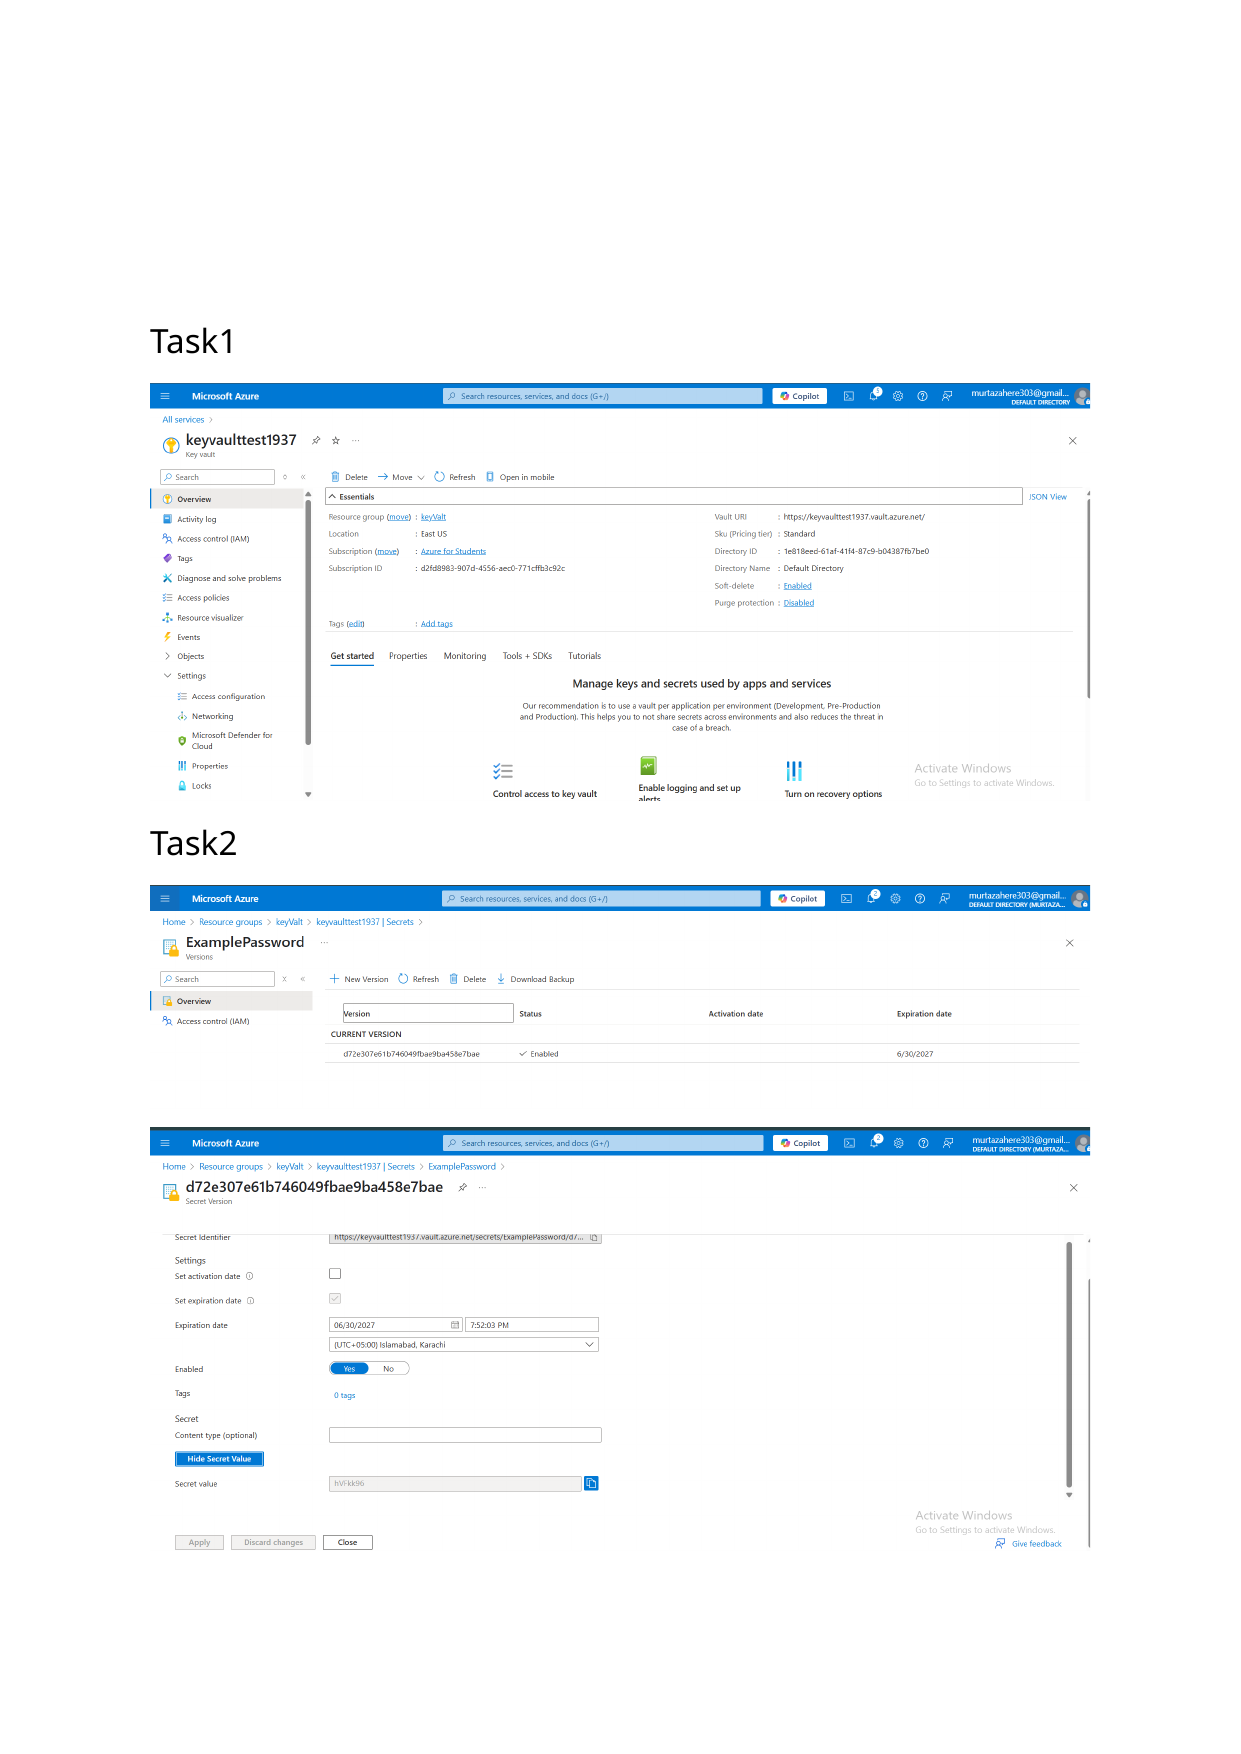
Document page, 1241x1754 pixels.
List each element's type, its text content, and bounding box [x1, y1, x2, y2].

picture [150, 1127, 1091, 1551]
text Task2 [150, 820, 1090, 865]
picture [150, 885, 1091, 1109]
picture [150, 383, 1091, 801]
text Task1 [150, 318, 1090, 363]
